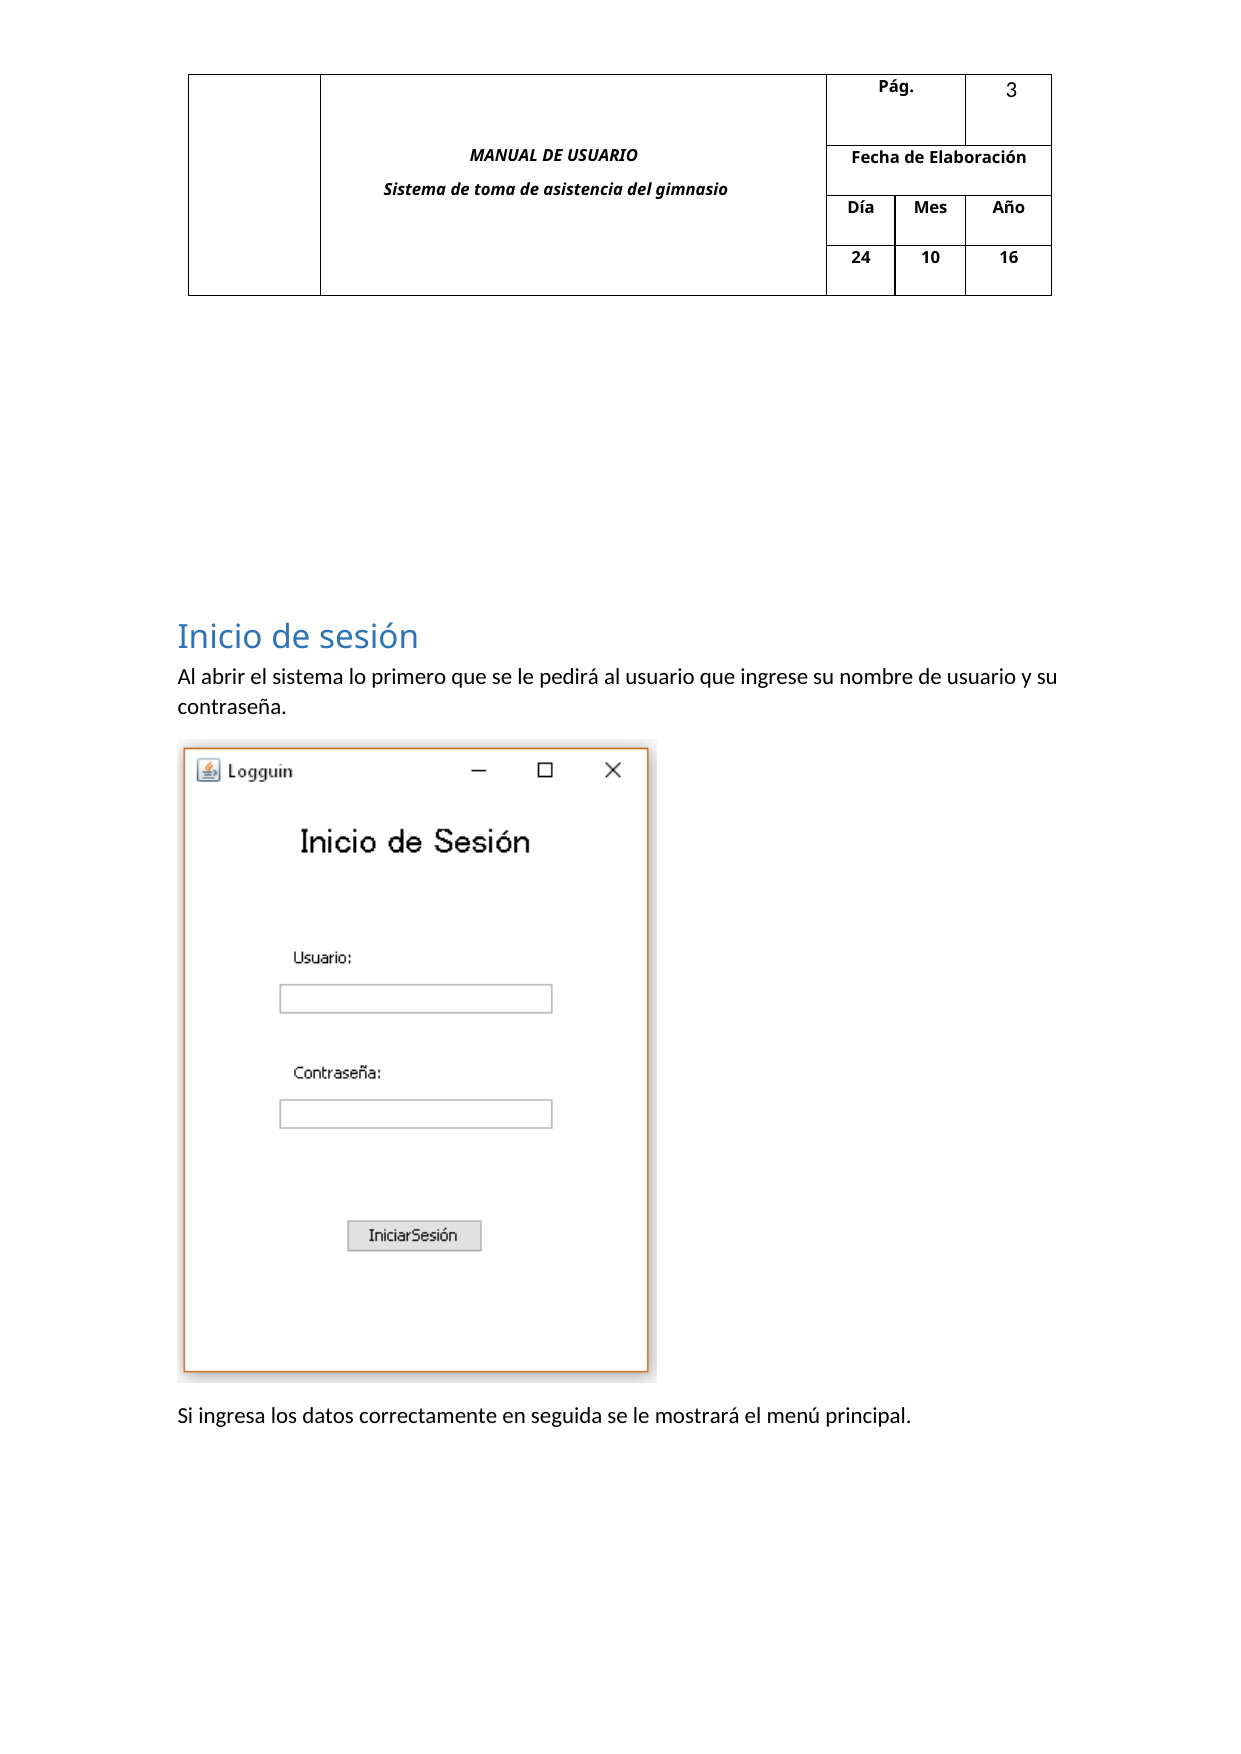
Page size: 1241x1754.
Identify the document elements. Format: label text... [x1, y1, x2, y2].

subtitle Inicio de sesión [177, 613, 1063, 659]
text Si ingresa los datos correctamente en seguida se le mostrará el menú principal. [177, 1401, 1063, 1429]
picture [177, 739, 657, 1383]
text Al abrir el sistema lo primero que se le pedirá al usuario que ingrese su nombre de usuario y su contraseña. [177, 662, 1063, 721]
